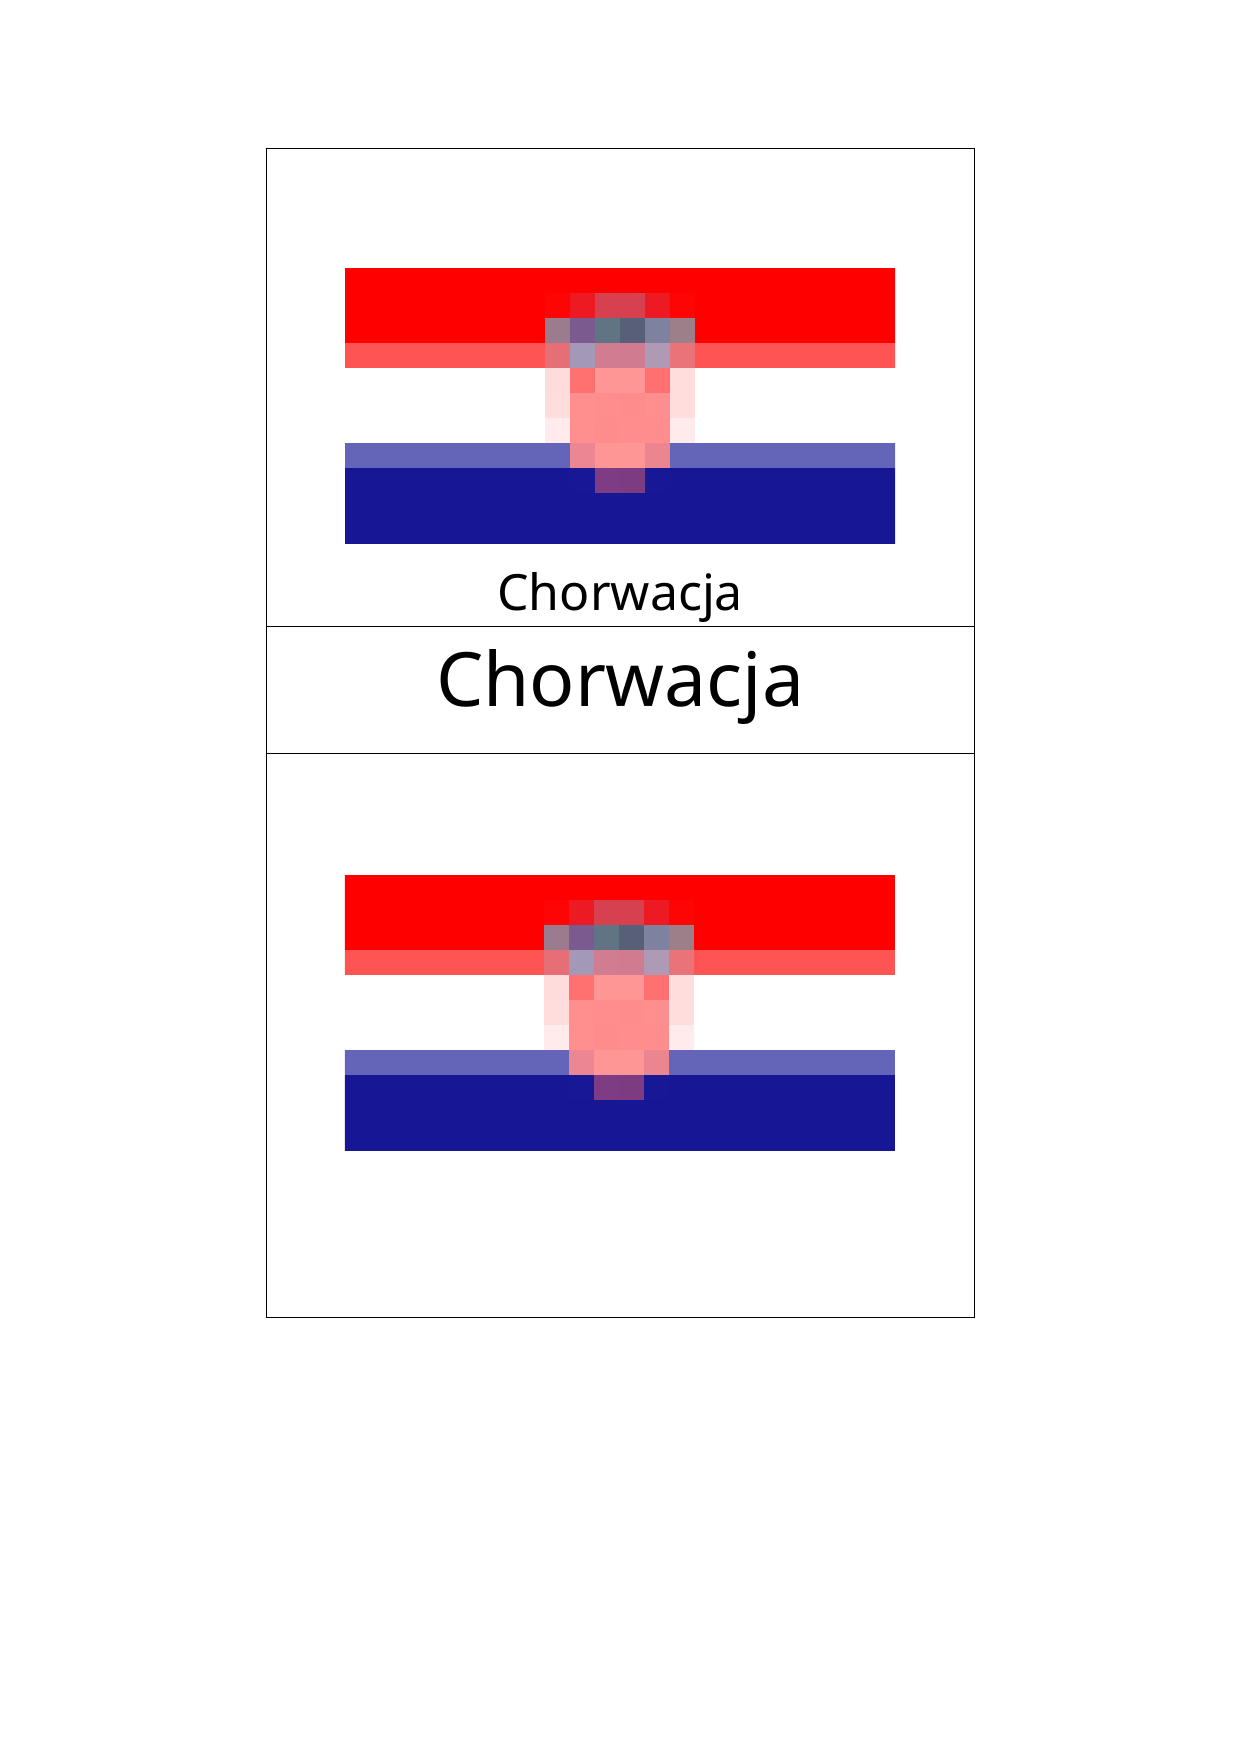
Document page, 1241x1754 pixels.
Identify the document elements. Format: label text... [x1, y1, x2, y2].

picture [345, 268, 896, 544]
table_cell Chorwacja [267, 627, 974, 753]
table_cell Chorwacja [267, 149, 974, 626]
picture [344, 875, 895, 1151]
table_cell [267, 754, 974, 1317]
